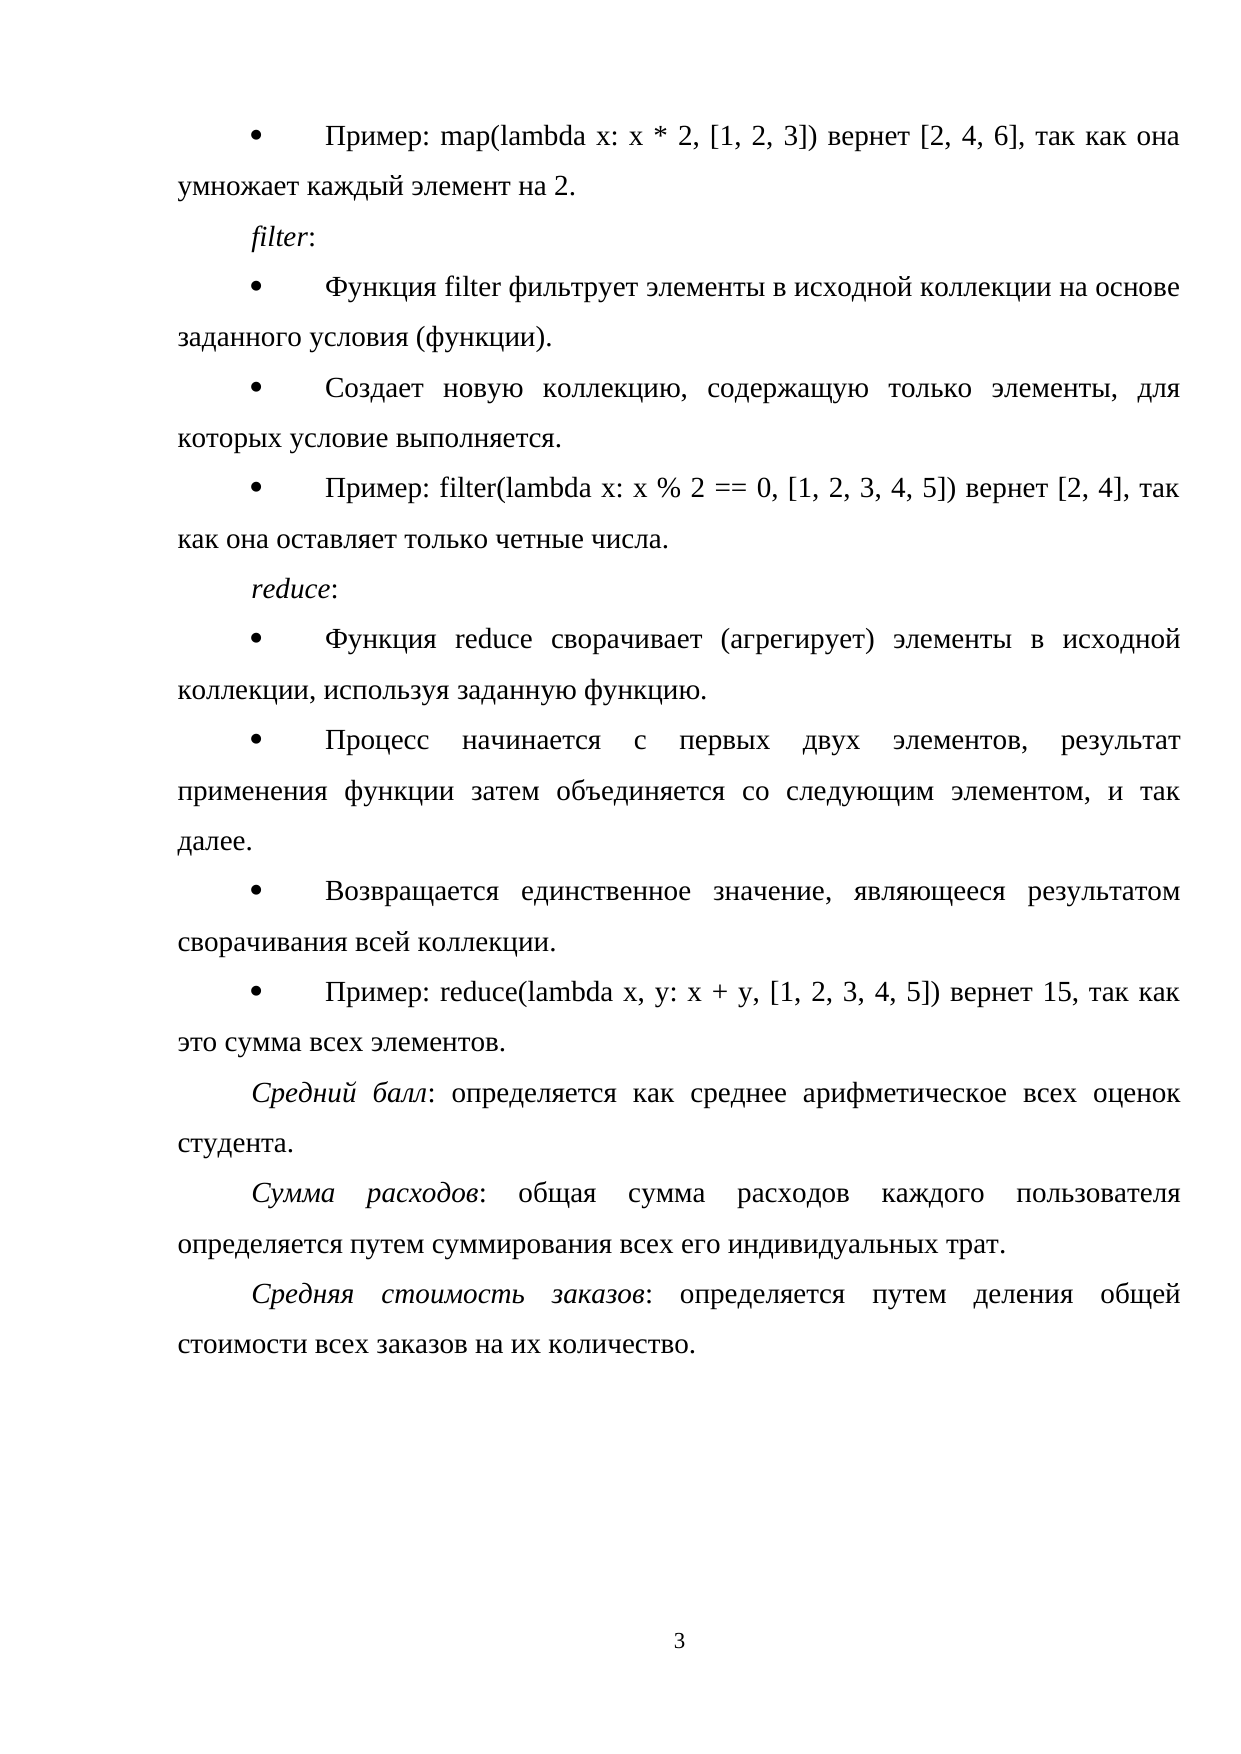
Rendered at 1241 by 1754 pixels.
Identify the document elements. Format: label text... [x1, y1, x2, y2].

text reduce: [177, 571, 1181, 605]
list Пример: map(lambda x: x * 2, [1, 2, 3]) вернет [2, 4, 6], так как она умножает каждый элемент на 2. [177, 118, 1181, 202]
list Создает новую коллекцию, содержащую только элементы, для которых условие выполняется. [177, 370, 1181, 454]
list Функция reduce сворачивает (агрегирует) элементы в исходной коллекции, используя заданную функцию. [177, 622, 1181, 706]
list Процесс начинается с первых двух элементов, результат применения функции затем объединяется со следующим элементом, и так далее. [177, 722, 1181, 857]
list Пример: reduce(lambda x, y: x + y, [1, 2, 3, 4, 5]) вернет 15, так как это сумма всех элементов. [177, 974, 1181, 1058]
text filter: [177, 219, 1181, 252]
text Средняя стоимость заказов: определяется путем деления общей стоимости всех заказов на их количество. [177, 1276, 1181, 1360]
list Пример: filter(lambda x: x % 2 == 0, [1, 2, 3, 4, 5]) вернет [2, 4], так как она оставляет только четные числа. [177, 471, 1181, 554]
list Функция filter фильтрует элементы в исходной коллекции на основе заданного условия (функции). [177, 269, 1181, 353]
text Сумма расходов: общая сумма расходов каждого пользователя определяется путем суммирования всех его индивидуальных трат. [177, 1176, 1181, 1259]
text Средний балл: определяется как среднее арифметическое всех оценок студента. [177, 1075, 1181, 1159]
list Возвращается единственное значение, являющееся результатом сворачивания всей коллекции. [177, 873, 1181, 957]
